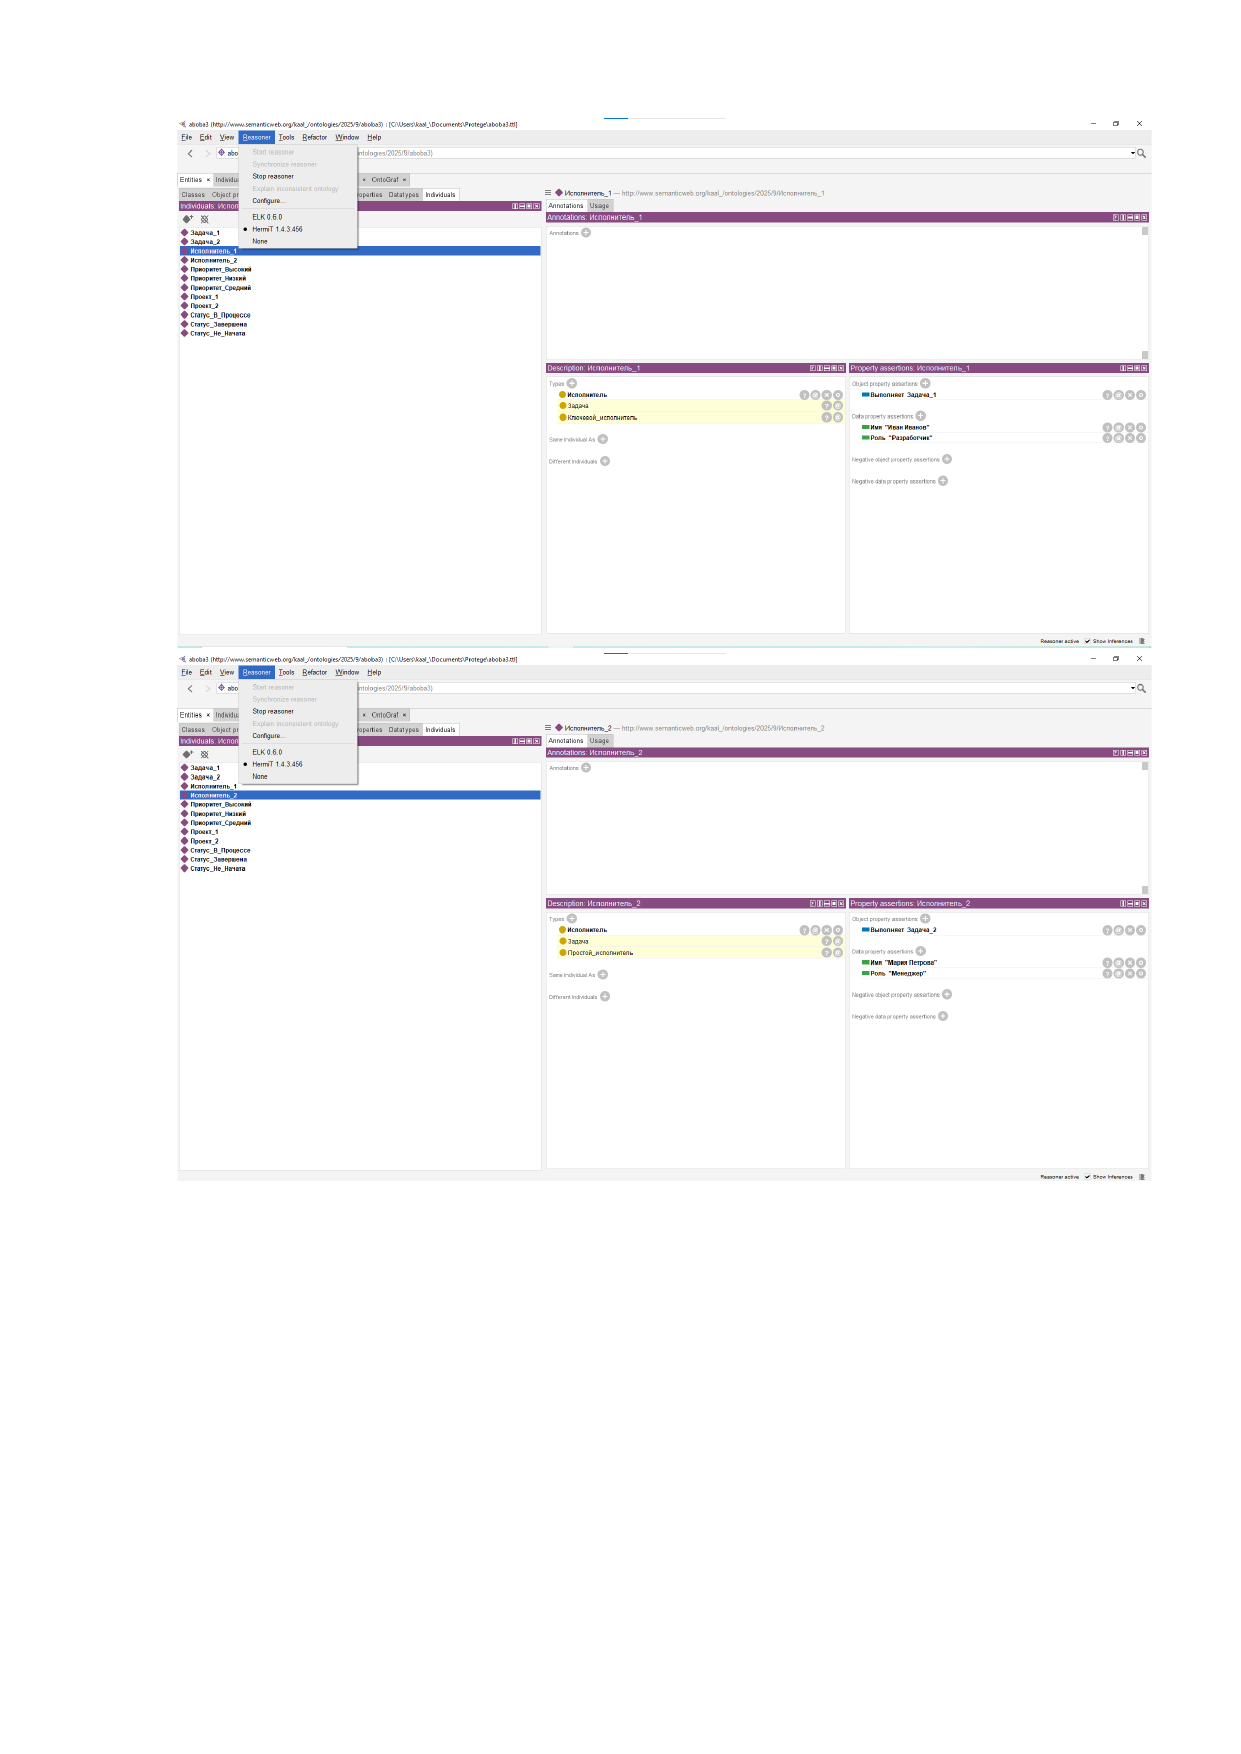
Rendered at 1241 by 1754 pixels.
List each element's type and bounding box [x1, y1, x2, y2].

picture [177, 118, 1152, 648]
picture [177, 653, 1152, 1181]
